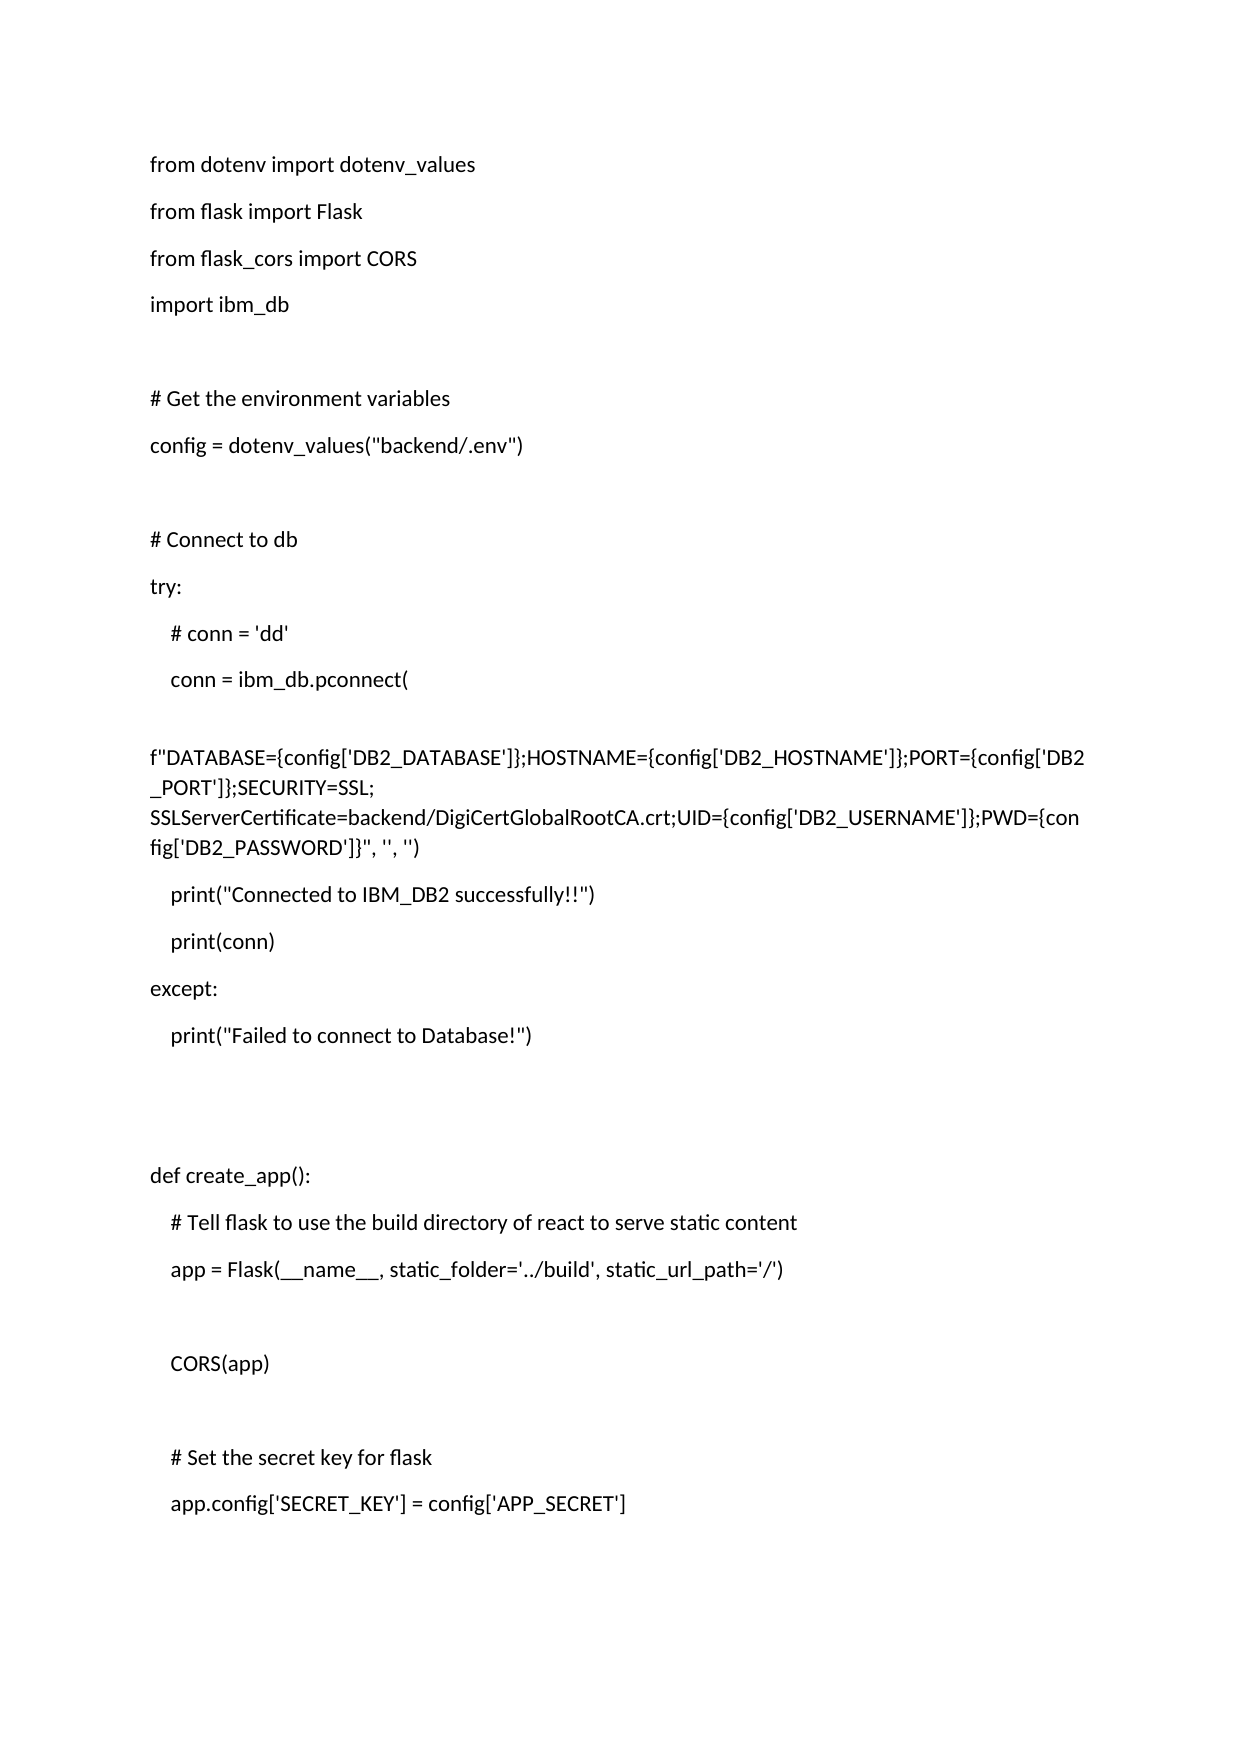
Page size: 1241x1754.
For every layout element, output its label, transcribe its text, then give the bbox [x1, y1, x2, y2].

text print(conn) [150, 927, 1090, 955]
text def create_app(): [150, 1161, 1090, 1189]
text CORS(app) [150, 1349, 1090, 1377]
text # Tell flask to use the build directory of react to serve static content [150, 1208, 1090, 1236]
text # Connect to db [150, 525, 1090, 553]
text # conn = 'dd' [150, 619, 1090, 647]
text from flask_cors import CORS [150, 244, 1090, 272]
text from dotenv import dotenv_values [150, 150, 1090, 178]
text except: [150, 974, 1090, 1002]
text app.config['SECRET_KEY'] = config['APP_SECRET'] [150, 1489, 1090, 1518]
text import ibm_db [150, 291, 1090, 319]
text try: [150, 572, 1090, 600]
text conn = ibm_db.pconnect( [150, 666, 1090, 694]
text app = Flask(__name__, static_folder='../build', static_url_path='/') [150, 1255, 1090, 1283]
text f"DATABASE={config['DB2_DATABASE']};HOSTNAME={config['DB2_HOSTNAME']};PORT={config['DB2_PORT']};SECURITY=SSL; SSLServerCertificate=backend/DigiCertGlobalRootCA.crt;UID={config['DB2_USERNAME']};PWD={config['DB2_PASSWORD']}", '', '') [150, 712, 1090, 861]
text print("Failed to connect to Database!") [150, 1021, 1090, 1049]
text # Set the secret key for flask [150, 1443, 1090, 1471]
text config = dotenv_values("backend/.env") [150, 431, 1090, 459]
text from flask import Flask [150, 197, 1090, 225]
text # Get the environment variables [150, 384, 1090, 412]
text print("Connected to IBM_DB2 successfully!!") [150, 880, 1090, 908]
